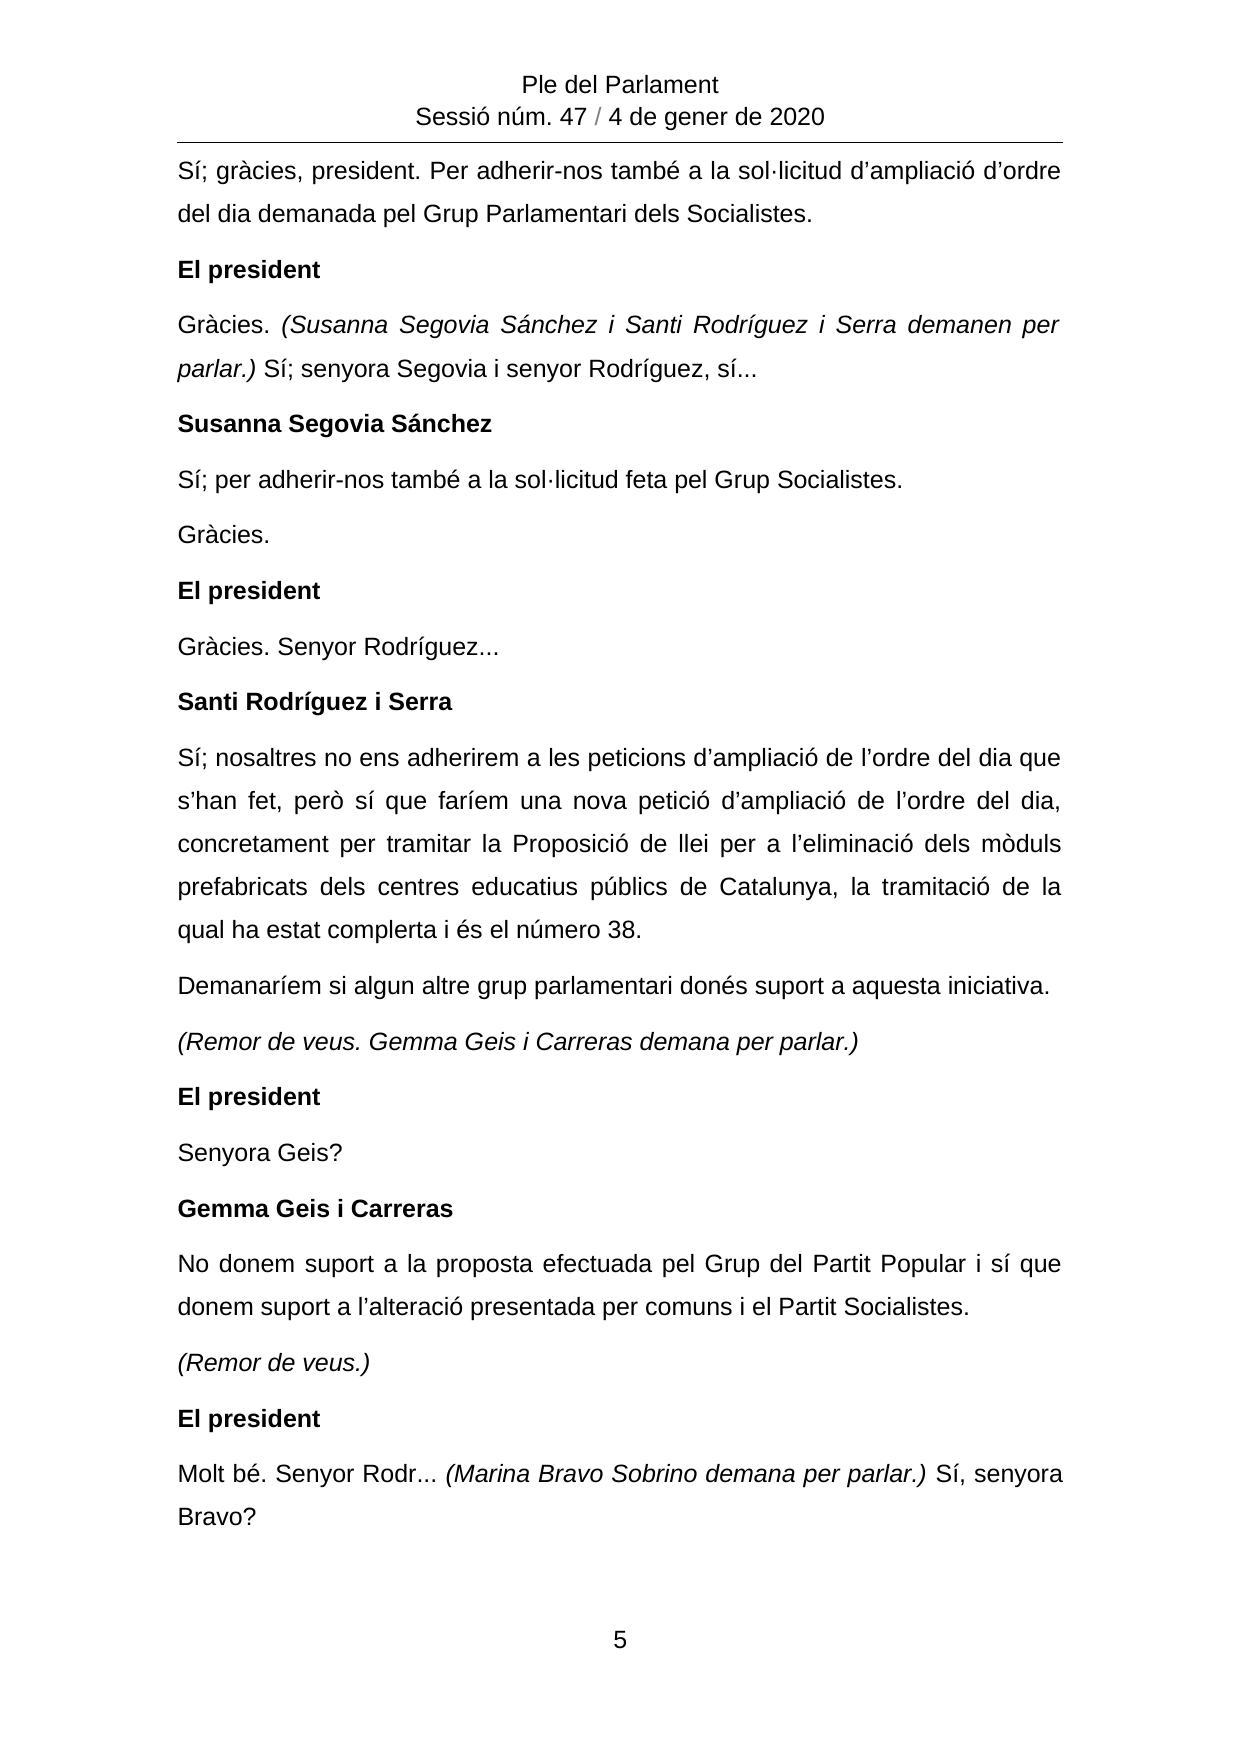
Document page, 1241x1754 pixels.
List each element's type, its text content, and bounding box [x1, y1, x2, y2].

text Susanna Segovia Sánchez [177, 409, 1063, 438]
text El president [177, 1403, 1063, 1432]
text El president [177, 1082, 1063, 1111]
text Santi Rodríguez i Serra [177, 687, 1063, 716]
text No donem suport a la proposta efectuada pel Grup del Partit Popular i sí que donem suport a l’alteració presentada per comuns i el Partit Socialistes. [177, 1249, 1063, 1321]
text Gràcies. Senyor Rodríguez... [177, 632, 1063, 660]
text (Remor de veus.) [177, 1348, 1063, 1377]
text El president [177, 255, 1063, 283]
text Sí; nosaltres no ens adherirem a les peticions d’ampliació de l’ordre del dia que s’han fet, però sí que faríem una nova petició d’ampliació de l’ordre del dia, concretament per tramitar la Proposició de llei per a l’eliminació dels mòduls prefabricats dels centres educatius públics de Catalunya, la tramitació de la qual ha estat complerta i és el número 38. [177, 743, 1063, 944]
text Demanaríem si algun altre grup parlamentari donés suport a aquesta iniciativa. [177, 971, 1063, 1000]
text Senyora Geis? [177, 1138, 1063, 1167]
text Molt bé. Senyor Rodr... (Marina Bravo Sobrino demana per parlar.) Sí, senyora Bravo? [177, 1459, 1063, 1531]
text Gemma Geis i Carreras [177, 1193, 1063, 1222]
text El president [177, 576, 1063, 605]
text (Remor de veus. Gemma Geis i Carreras demana per parlar.) [177, 1027, 1063, 1055]
text Sí; gràcies, president. Per adherir-nos també a la sol·licitud d’ampliació d’ordre del dia demanada pel Grup Parlamentari dels Socialistes. [177, 156, 1063, 228]
text Sí; per adherir-nos també a la sol·licitud feta pel Grup Socialistes. [177, 465, 1063, 493]
text Gràcies. [177, 520, 1063, 549]
text Gràcies. (Susanna Segovia Sánchez i Santi Rodríguez i Serra demanen per parlar.) Sí; senyora Segovia i senyor Rodríguez, sí... [177, 310, 1063, 382]
